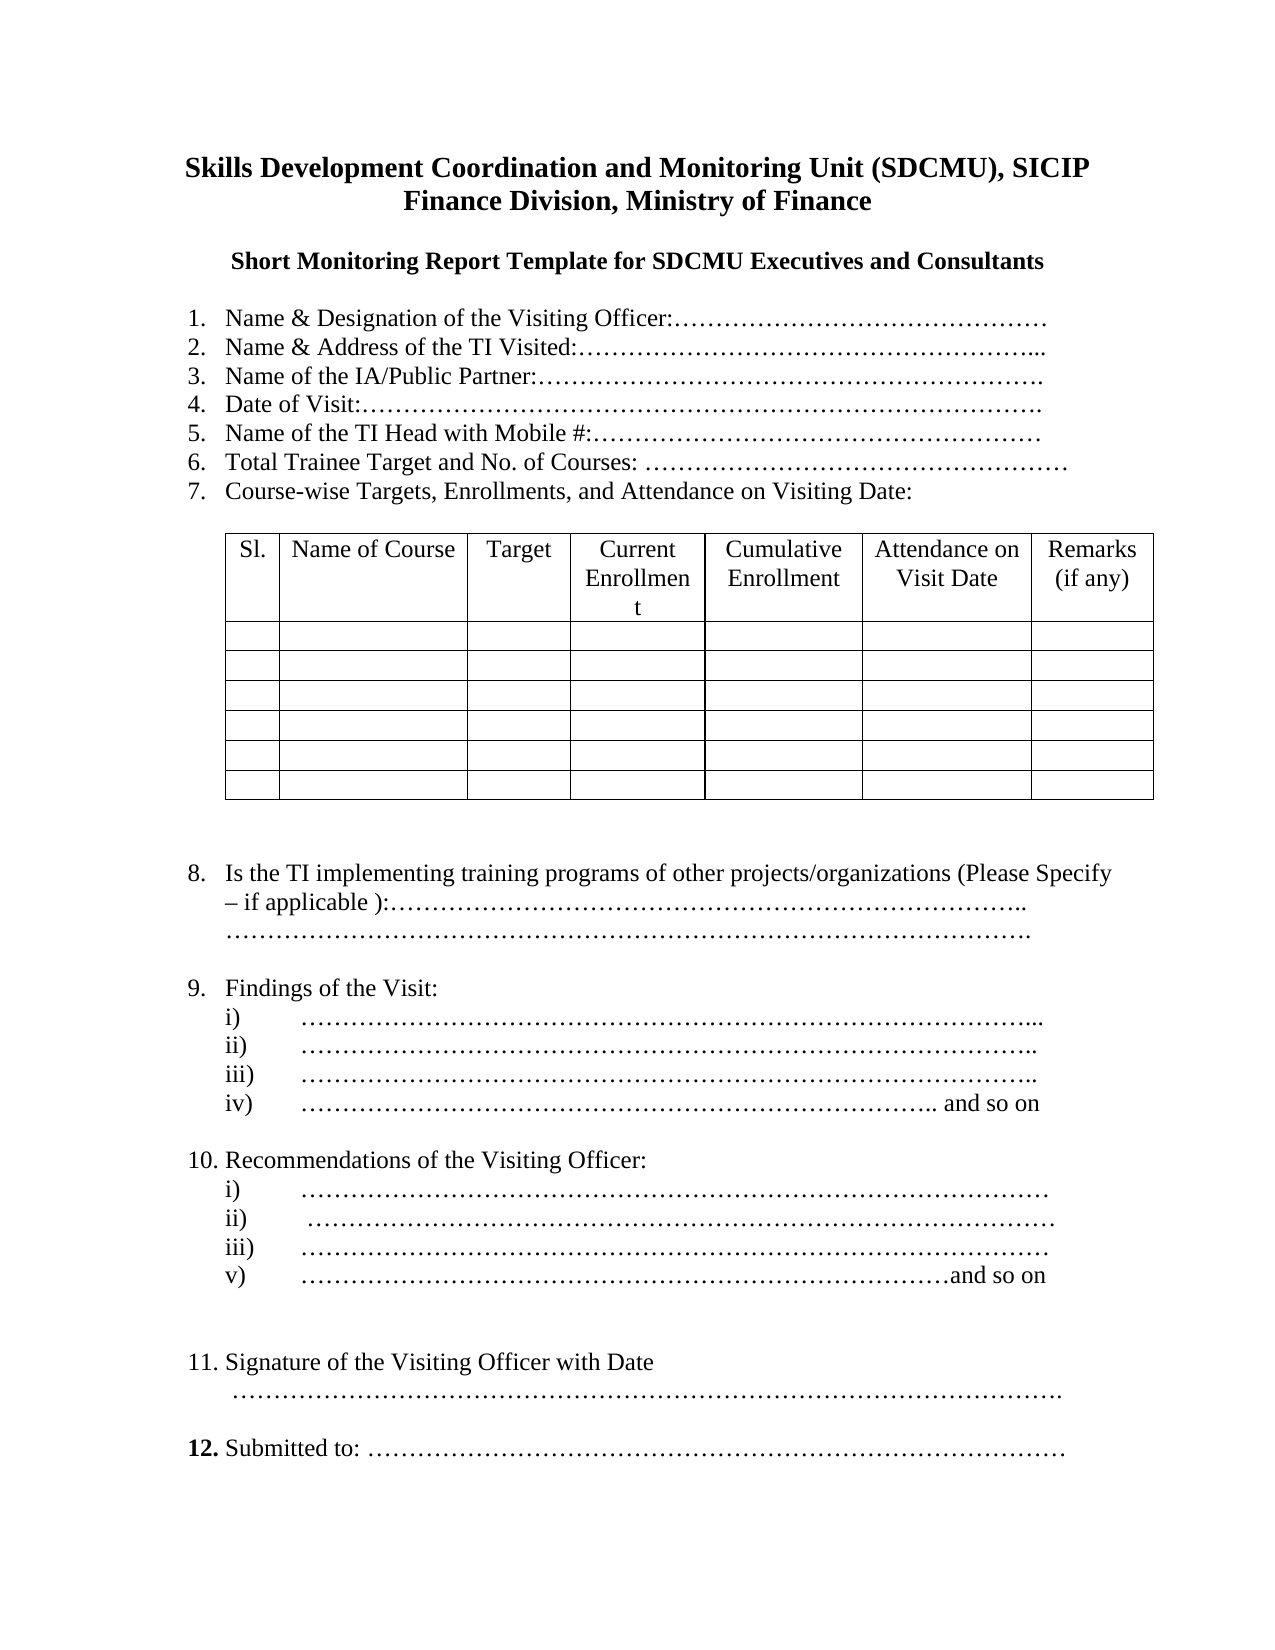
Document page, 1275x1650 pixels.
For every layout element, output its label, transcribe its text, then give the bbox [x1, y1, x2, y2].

list Findings of the Visit: [187, 973, 1125, 1002]
table_header Name of Course [280, 534, 467, 621]
table_cell [706, 622, 862, 650]
list ……………………………………………………………………………... [225, 1002, 1125, 1030]
table_cell [863, 741, 1031, 769]
table_cell [706, 741, 862, 769]
table_cell [226, 711, 279, 740]
text Finance Division, Ministry of Finance [150, 183, 1125, 217]
table_cell [1032, 651, 1153, 680]
table_cell [468, 711, 570, 740]
table_header Cumulative Enrollment [706, 534, 862, 621]
table_cell [280, 651, 467, 680]
table_cell [1032, 771, 1153, 799]
table_cell [468, 771, 570, 799]
table_cell [468, 651, 570, 680]
text Short Monitoring Report Template for SDCMU Executives and Consultants [150, 246, 1125, 274]
table_cell [571, 681, 704, 710]
list Submitted to: ………………………………………………………………………… [187, 1433, 1125, 1462]
table_cell [863, 622, 1031, 650]
table_header Current Enrollment [571, 534, 704, 621]
table_cell [706, 771, 862, 799]
table_cell [468, 622, 570, 650]
table_cell [1032, 711, 1153, 740]
list Course-wise Targets, Enrollments, and Attendance on Visiting Date: [187, 476, 1125, 504]
table_cell [226, 681, 279, 710]
list Signature of the Visiting Officer with Date [187, 1347, 1125, 1375]
table_cell [863, 651, 1031, 680]
list Date of Visit:………………………………………………………………………. [187, 389, 1125, 418]
list Name & Address of the TI Visited:………………………………………………... [187, 332, 1125, 361]
table_cell [863, 681, 1031, 710]
table_cell [1032, 622, 1153, 650]
table_cell [706, 711, 862, 740]
table_cell [1032, 741, 1153, 769]
table_cell [571, 651, 704, 680]
list Is the TI implementing training programs of other projects/organizations (Please Specify – if applicable ):………………………………………………………………….. [187, 858, 1125, 915]
table_header Attendance on Visit Date [863, 534, 1031, 621]
table_cell [226, 741, 279, 769]
table_cell [226, 622, 279, 650]
list …………………………………………………………………………….. [225, 1030, 1125, 1059]
list ……………………………………………………………………and so on [225, 1260, 1125, 1289]
table_cell [280, 771, 467, 799]
list ……………………………………………………………………………… [225, 1174, 1125, 1203]
list Total Trainee Target and No. of Courses: …………………………………………… [187, 447, 1125, 476]
table_cell [280, 622, 467, 650]
table_header Target [468, 534, 570, 621]
table_cell [571, 711, 704, 740]
table_cell [1032, 681, 1153, 710]
table_cell [863, 711, 1031, 740]
list Recommendations of the Visiting Officer: [187, 1145, 1125, 1174]
table_cell [280, 711, 467, 740]
table_cell [468, 741, 570, 769]
list ……………………………………………………………………………… [225, 1232, 1125, 1260]
list ………………………………………………………………………………………. [225, 1375, 1125, 1404]
list ……………………………………………………………………………… [225, 1203, 1125, 1232]
list Name & Designation of the Visiting Officer:……………………………………… [187, 303, 1125, 332]
table_cell [571, 622, 704, 650]
table_cell [706, 651, 862, 680]
table_cell [706, 681, 862, 710]
table_cell [226, 651, 279, 680]
table_cell [280, 741, 467, 769]
list Name of the IA/Public Partner:……………………………………………………. [187, 361, 1125, 389]
table_cell [571, 741, 704, 769]
list ………………………………………………………………….. and so on [225, 1088, 1125, 1117]
list …………………………………………………………………………….. [225, 1059, 1125, 1088]
table_cell [468, 681, 570, 710]
table_header Sl. [226, 534, 279, 621]
table_cell [280, 681, 467, 710]
list Name of the TI Head with Mobile #:……………………………………………… [187, 418, 1125, 447]
text Skills Development Coordination and Monitoring Unit (SDCMU), SICIP [150, 150, 1125, 183]
table_header Remarks (if any) [1032, 534, 1153, 621]
table_cell [863, 771, 1031, 799]
table_cell [226, 771, 279, 799]
list ……………………………………………………………………………………. [225, 915, 1125, 944]
table_cell [571, 771, 704, 799]
